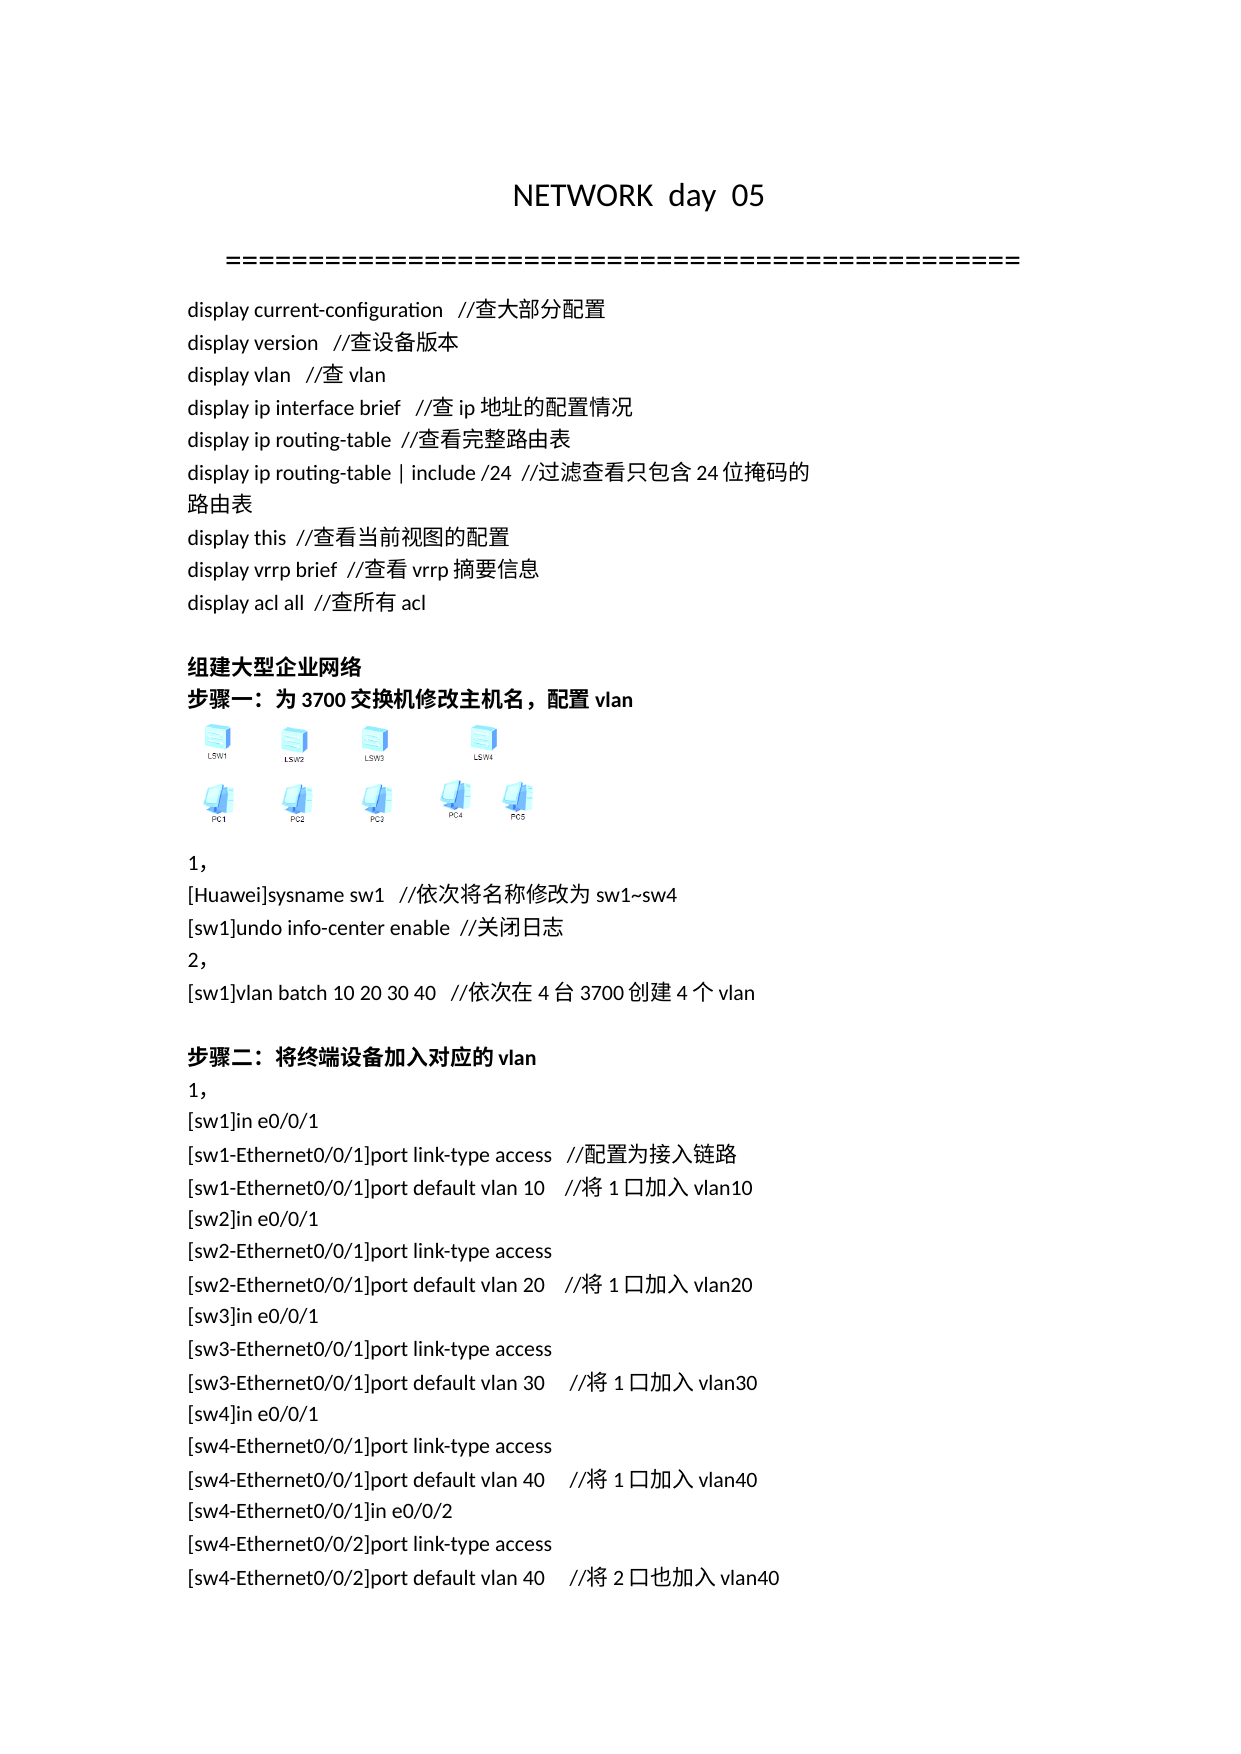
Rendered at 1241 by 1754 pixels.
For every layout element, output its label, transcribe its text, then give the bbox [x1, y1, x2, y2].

text display this //查看当前视图的配置 [187, 519, 1053, 552]
text 组建大型企业网络 [187, 649, 1053, 682]
text [sw4-Ethernet0/0/1]port default vlan 40 //将1口加入vlan40 [187, 1462, 1053, 1494]
text [sw4-Ethernet0/0/1]port link-type access [187, 1429, 1053, 1462]
text 路由表 [187, 487, 1053, 519]
text [sw3]in e0/0/1 [187, 1299, 1053, 1332]
text [sw2-Ethernet0/0/1]port default vlan 20 //将1口加入vlan20 [187, 1267, 1053, 1299]
text [sw1-Ethernet0/0/1]port default vlan 10 //将1口加入vlan10 [187, 1169, 1053, 1202]
text display vlan //查vlan [187, 357, 1053, 389]
text 1， [187, 844, 1053, 877]
text display current-configuration //查大部分配置 [187, 292, 1053, 324]
text 1， [187, 1072, 1053, 1104]
text display ip routing-table //查看完整路由表 [187, 422, 1053, 454]
text 步骤一：为3700交换机修改主机名，配置vlan [187, 682, 1053, 714]
text [sw4-Ethernet0/0/1]in e0/0/2 [187, 1494, 1053, 1527]
text [sw3-Ethernet0/0/1]port link-type access [187, 1332, 1053, 1364]
text display vrrp brief //查看vrrp摘要信息 [187, 552, 1053, 584]
text [sw1]undo info-center enable //关闭日志 [187, 909, 1053, 942]
text [sw1]in e0/0/1 [187, 1104, 1053, 1137]
text 步骤二：将终端设备加入对应的vlan [187, 1039, 1053, 1072]
text display acl all //查所有acl [187, 584, 1053, 617]
text [sw4-Ethernet0/0/2]port default vlan 40 //将2口也加入vlan40 [187, 1559, 1053, 1592]
text [sw2]in e0/0/1 [187, 1202, 1053, 1234]
text ================================================ [225, 227, 1053, 292]
text [sw4]in e0/0/1 [187, 1397, 1053, 1429]
text display ip interface brief //查ip地址的配置情况 [187, 389, 1053, 422]
text display ip routing-table | include /24 //过滤查看只包含24位掩码的 [187, 454, 1053, 487]
text [sw1-Ethernet0/0/1]port link-type access //配置为接入链路 [187, 1137, 1053, 1169]
text display version //查设备版本 [187, 324, 1053, 357]
text [Huawei]sysname sw1 //依次将名称修改为sw1~sw4 [187, 877, 1053, 909]
text [sw3-Ethernet0/0/1]port default vlan 30 //将1口加入vlan30 [187, 1364, 1053, 1397]
text [sw4-Ethernet0/0/2]port link-type access [187, 1527, 1053, 1559]
text 2， [187, 942, 1053, 974]
text [sw1]vlan batch 10 20 30 40 //依次在4台3700创建4个vlan [187, 974, 1053, 1007]
picture [187, 714, 544, 831]
text NETWORK day 05 [225, 162, 1053, 227]
text [sw2-Ethernet0/0/1]port link-type access [187, 1234, 1053, 1267]
